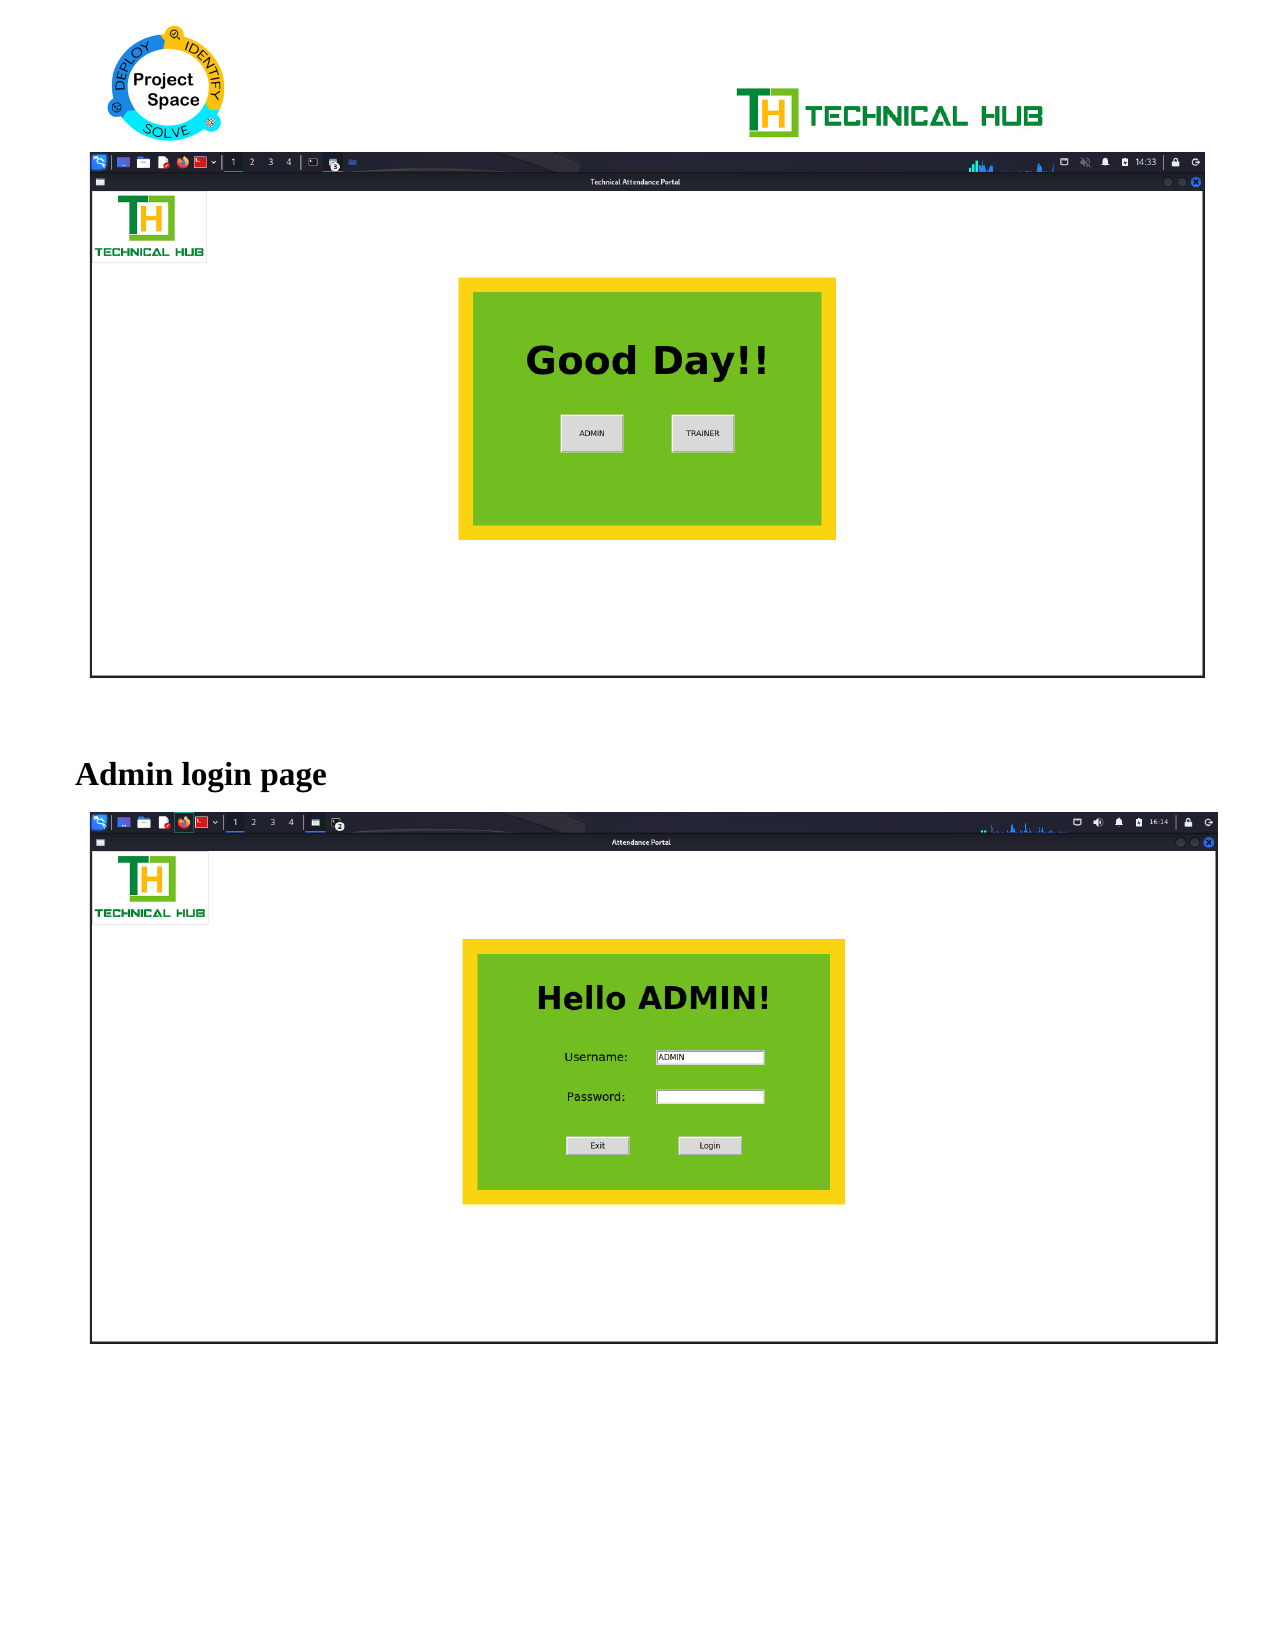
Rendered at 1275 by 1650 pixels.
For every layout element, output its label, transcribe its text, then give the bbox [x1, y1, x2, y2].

picture [75, 23, 1205, 678]
picture [89, 812, 1218, 1344]
text Admin login page [75, 755, 1182, 793]
